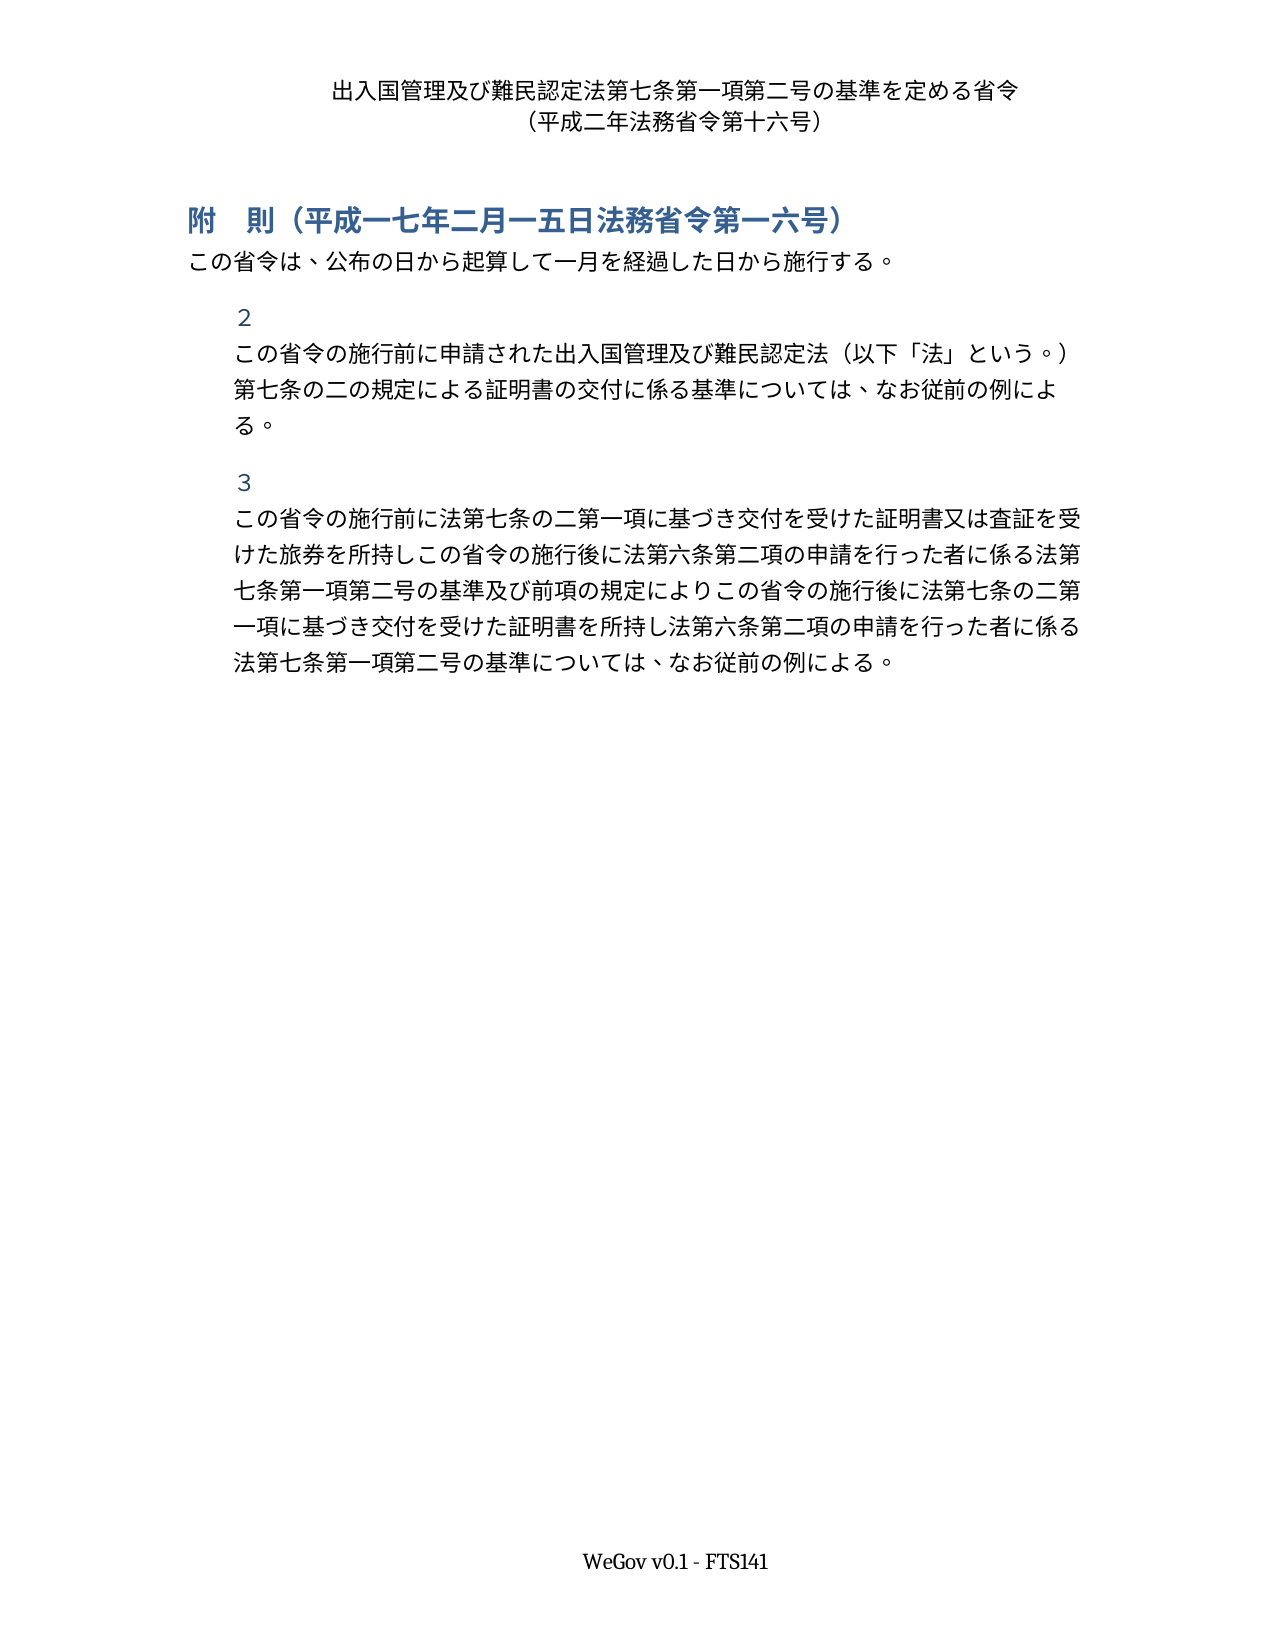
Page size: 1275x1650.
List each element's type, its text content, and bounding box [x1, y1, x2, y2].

text この省令の施行前に法第七条の二第一項に基づき交付を受けた証明書又は査証を受けた旅券を所持しこの省令の施行後に法第六条第二項の申請を行った者に係る法第七条第一項第二号の基準及び前項の規定によりこの省令の施行後に法第七条の二第一項に基づき交付を受けた証明書を所持し法第六条第二項の申請を行った者に係る法第七条第一項第二号の基準については、なお従前の例による。 [233, 503, 1087, 678]
text この省令の施行前に申請された出入国管理及び難民認定法（以下「法」という。）第七条の二の規定による証明書の交付に係る基準については、なお従前の例による。 [233, 338, 1087, 441]
subtitle 附 則（平成一七年二月一五日法務省令第一六号） [187, 200, 1087, 240]
subtitle ２ [233, 302, 1087, 334]
text この省令は、公布の日から起算して一月を経過した日から施行する。 [187, 246, 1087, 277]
subtitle ３ [233, 467, 1087, 498]
